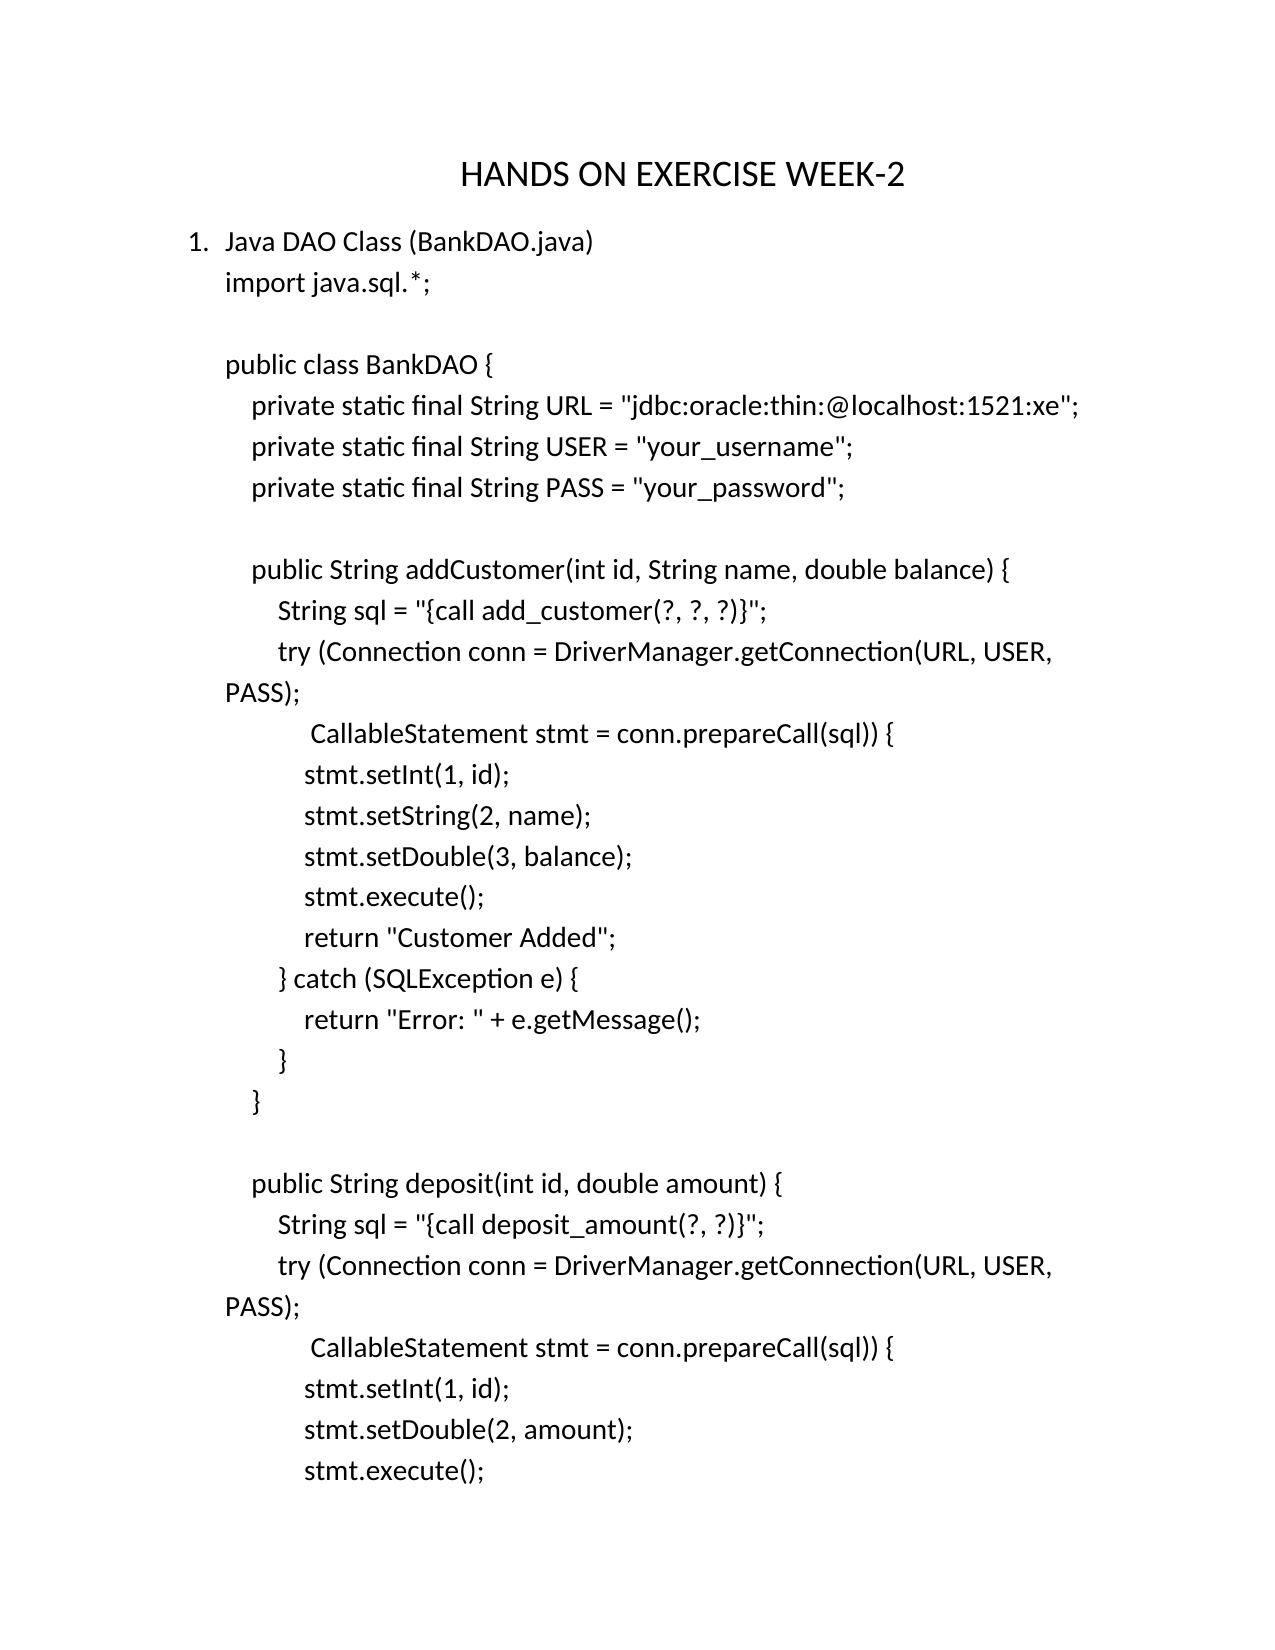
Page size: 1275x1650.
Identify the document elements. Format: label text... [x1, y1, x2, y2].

list try (Connection conn = DriverManager.getConnection(URL, USER, PASS); [225, 1247, 1125, 1323]
list private static final String URL = "jdbc:oracle:thin:@localhost:1521:xe"; [225, 387, 1125, 423]
list CallableStatement stmt = conn.prepareCall(sql)) { [225, 715, 1125, 750]
list return "Customer Added"; [225, 919, 1125, 955]
list String sql = "{call deposit_amount(?, ?)}"; [225, 1206, 1125, 1242]
list stmt.execute(); [225, 878, 1125, 914]
list public String deposit(int id, double amount) { [225, 1165, 1125, 1201]
list } catch (SQLException e) { [225, 960, 1125, 996]
list try (Connection conn = DriverManager.getConnection(URL, USER, PASS); [225, 633, 1125, 709]
list stmt.setInt(1, id); [225, 756, 1125, 791]
list Java DAO Class (BankDAO.java) [187, 223, 1125, 259]
list return "Error: " + e.getMessage(); [225, 1001, 1125, 1037]
list } [225, 1042, 1125, 1078]
list } [225, 1083, 1125, 1119]
list private static final String PASS = "your_password"; [225, 469, 1125, 505]
list stmt.setDouble(2, amount); [225, 1411, 1125, 1446]
list CallableStatement stmt = conn.prepareCall(sql)) { [225, 1329, 1125, 1364]
list public String addCustomer(int id, String name, double balance) { [225, 551, 1125, 587]
text HANDS ON EXERCISE WEEK-2 [150, 150, 1125, 196]
list public class BankDAO { [225, 346, 1125, 382]
list stmt.setDouble(3, balance); [225, 838, 1125, 873]
list stmt.setInt(1, id); [225, 1370, 1125, 1405]
list String sql = "{call add_customer(?, ?, ?)}"; [225, 592, 1125, 628]
list private static final String USER = "your_username"; [225, 428, 1125, 464]
list import java.sql.*; [225, 264, 1125, 300]
list stmt.setString(2, name); [225, 797, 1125, 832]
list stmt.execute(); [225, 1452, 1125, 1487]
